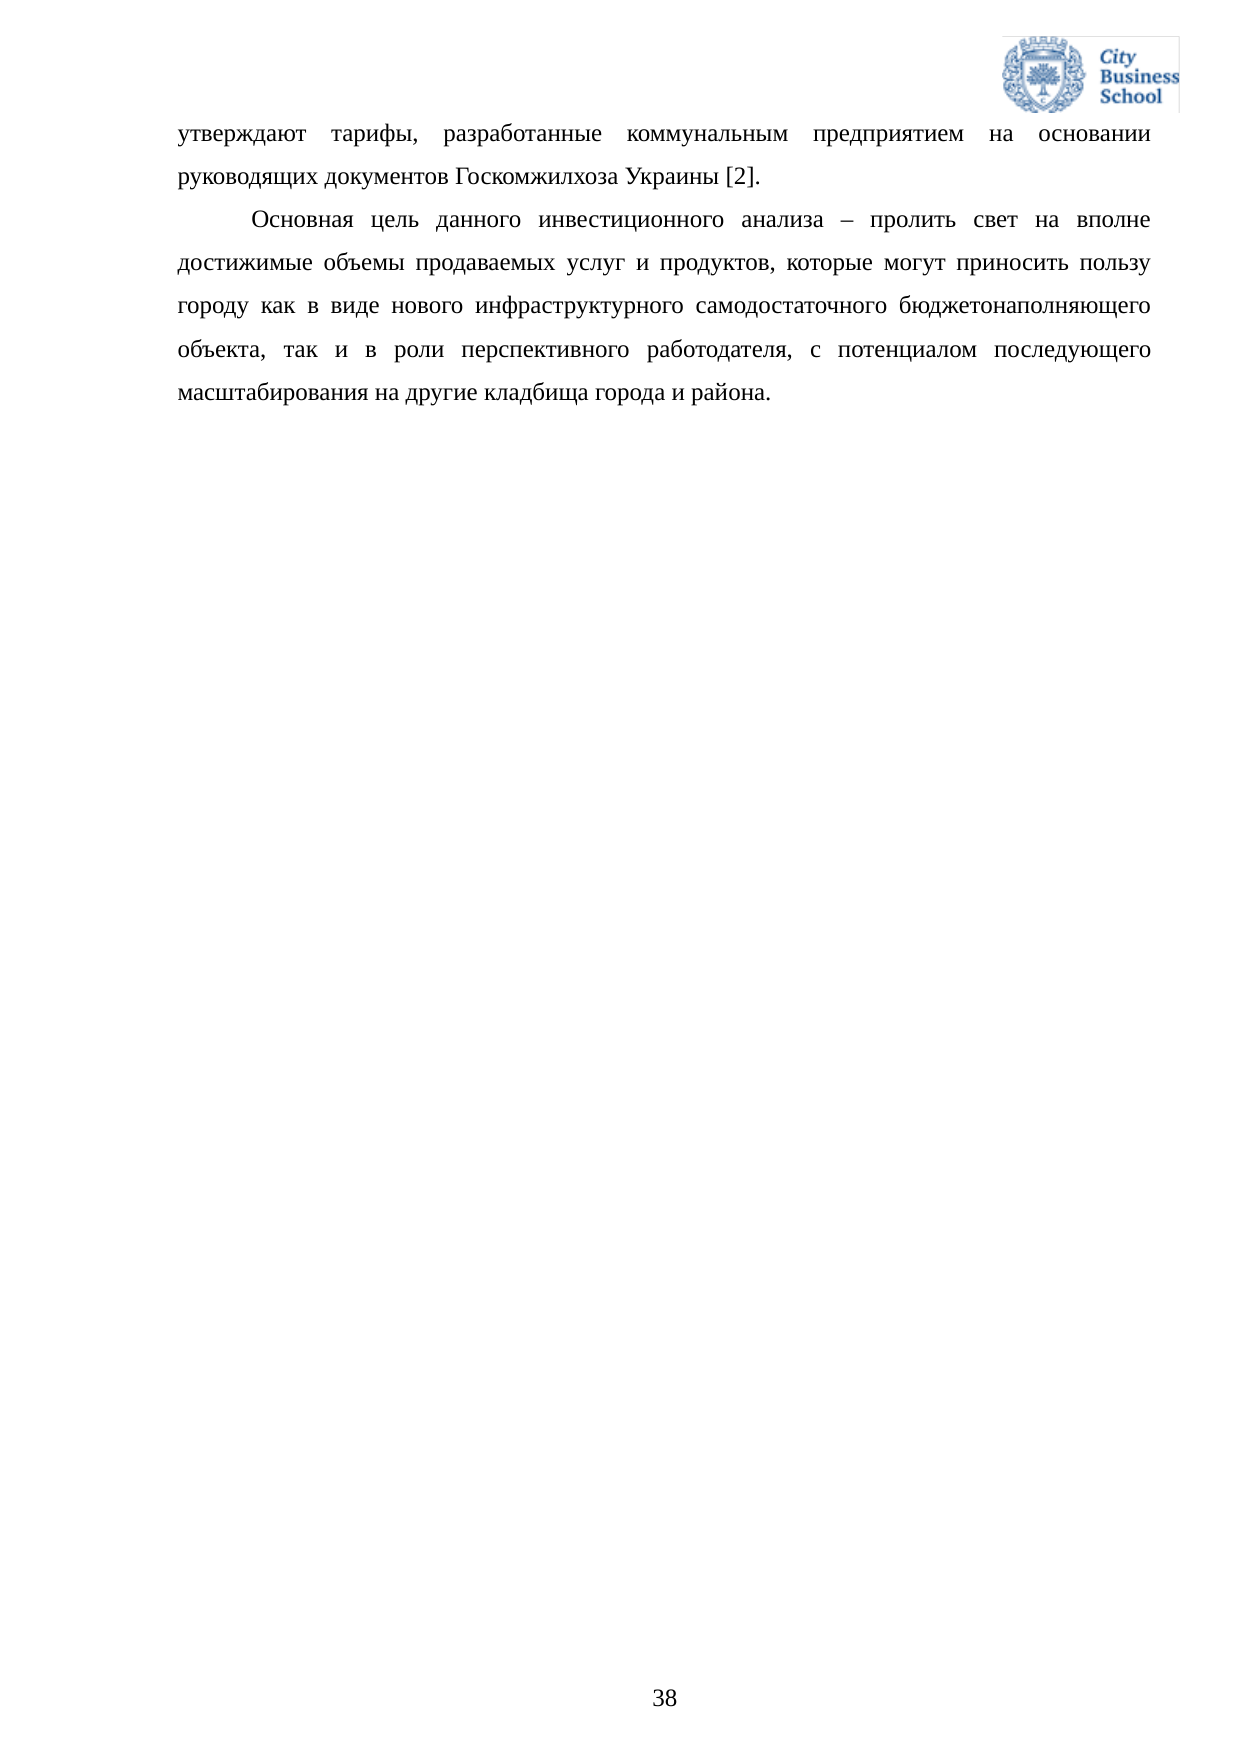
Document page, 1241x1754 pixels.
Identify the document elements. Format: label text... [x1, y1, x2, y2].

picture [1002, 35, 1181, 113]
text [177, 118, 1152, 190]
text Основная цель данного инвестиционного анализа – пролить свет на вполне достижимые объемы продаваемых услуг и продуктов, которые могут приносить пользу городу как в виде нового инфраструктурного самодостаточного бюджетонаполняющего объекта, так и в роли перспективного работодателя, с потенциалом последующего масштабирования на другие кладбища города и района. [177, 204, 1152, 406]
